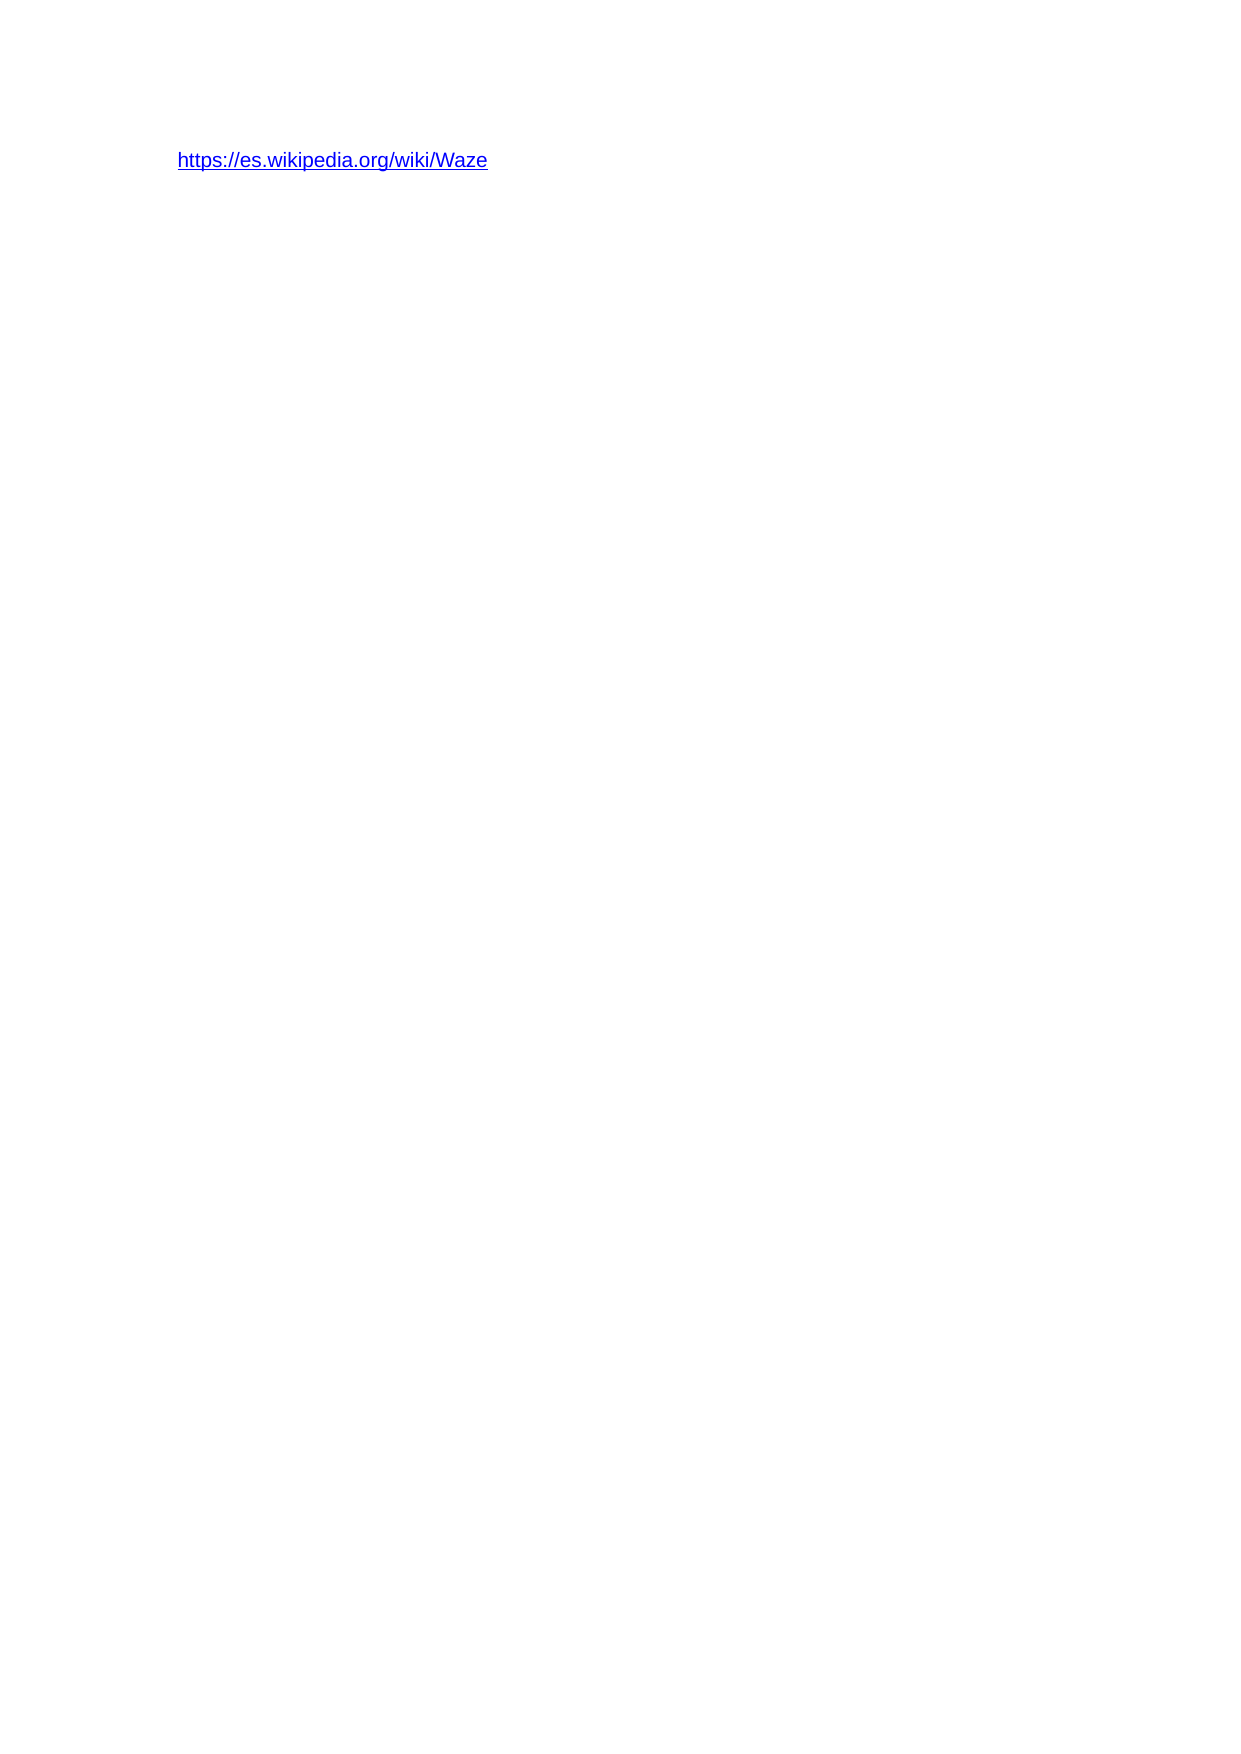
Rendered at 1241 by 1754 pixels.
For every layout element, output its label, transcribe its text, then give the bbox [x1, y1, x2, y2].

text https://es.wikipedia.org/wiki/Waze [177, 148, 1063, 172]
